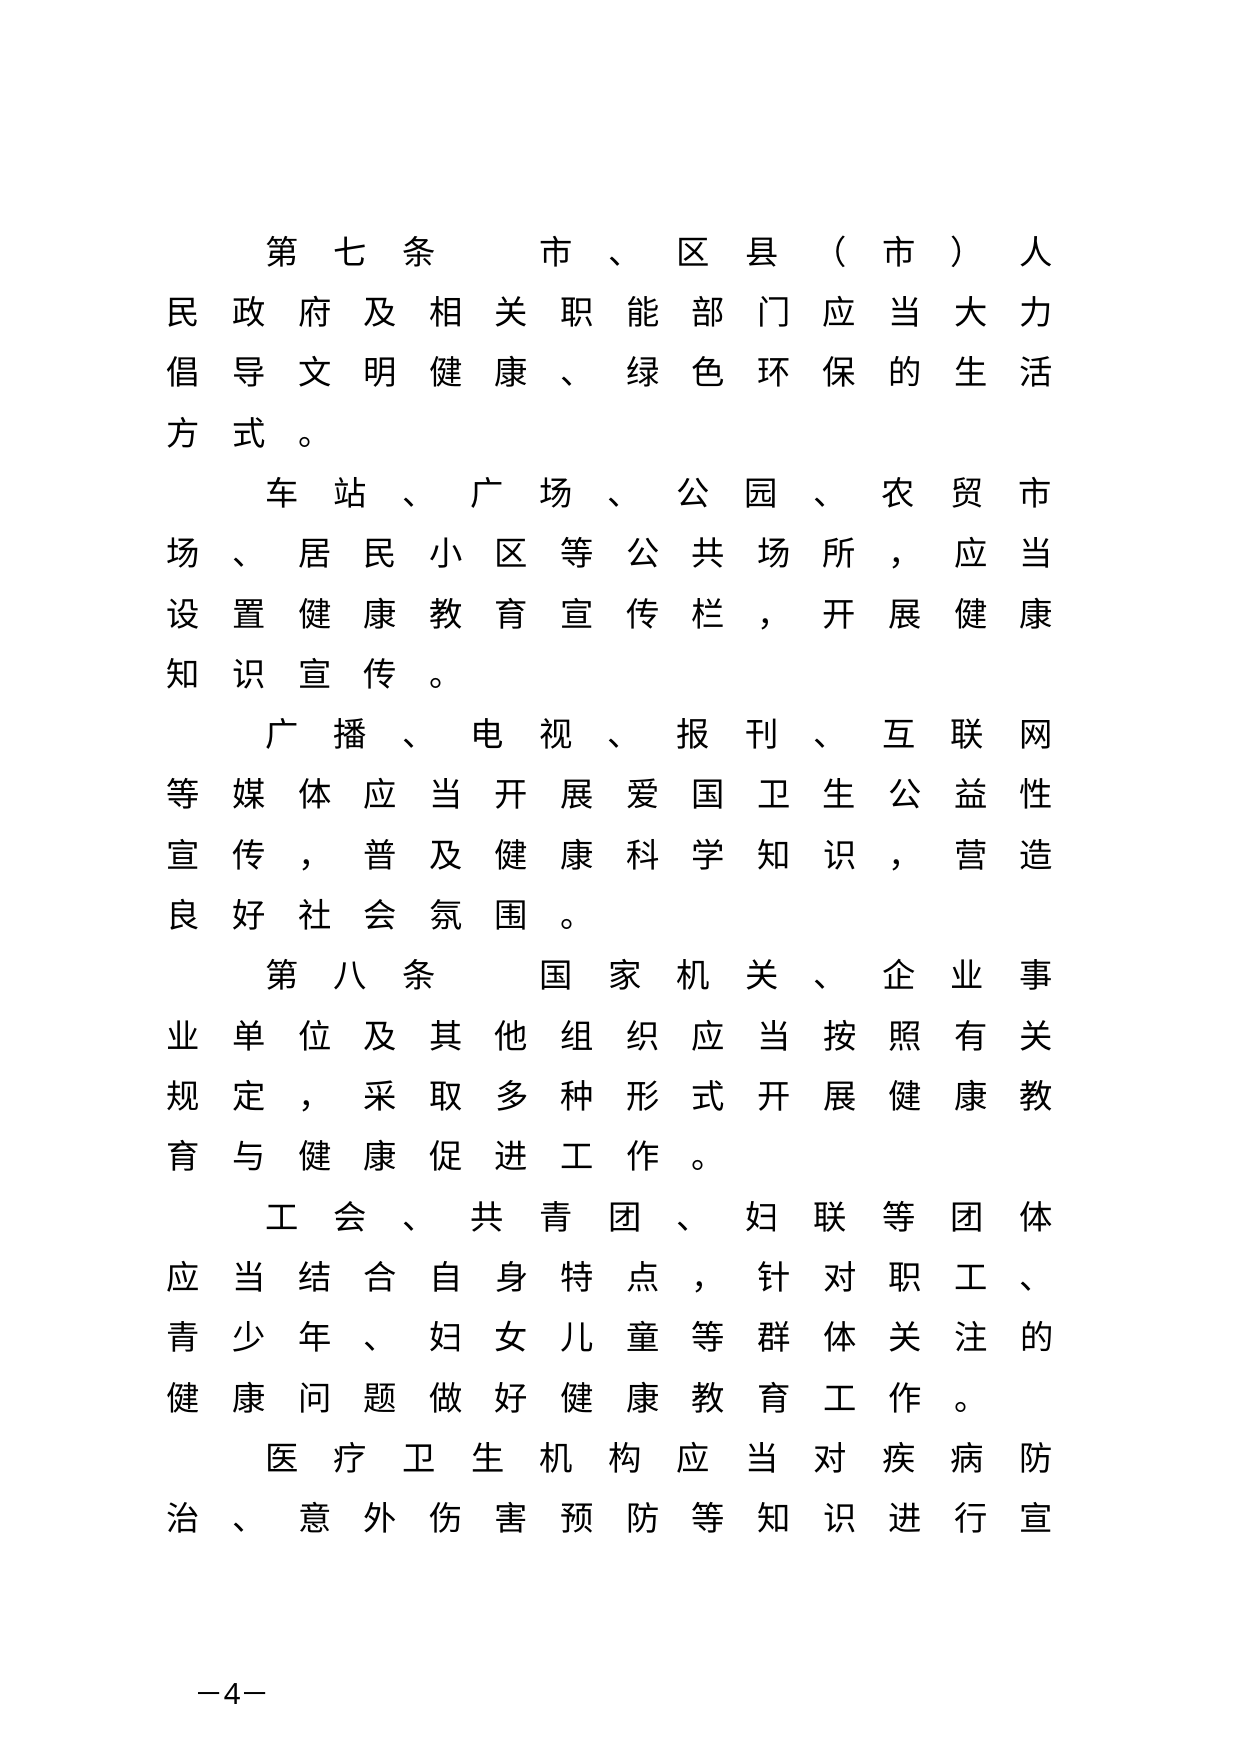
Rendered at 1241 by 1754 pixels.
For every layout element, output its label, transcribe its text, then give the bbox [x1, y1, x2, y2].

text 车站、广场、公园、农贸市场、居民小区等公共场所，应当设置健康教育宣传栏，开展健康知识宣传。 [167, 461, 1085, 702]
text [167, 1426, 1085, 1546]
text 广播、电视、报刊、互联网等媒体应当开展爱国卫生公益性宣传，普及健康科学知识，营造良好社会氛围。 [167, 702, 1085, 943]
text 第八条 国家机关、企业事业单位及其他组织应当按照有关规定，采取多种形式开展健康教育与健康促进工作。 [167, 943, 1085, 1184]
text 第七条 市、区县（市）人民政府及相关职能部门应当大力倡导文明健康、绿色环保的生活方式。 [167, 219, 1085, 461]
text 工会、共青团、妇联等团体应当结合自身特点，针对职工、青少年、妇女儿童等群体关注的健康问题做好健康教育工作。 [167, 1184, 1085, 1426]
